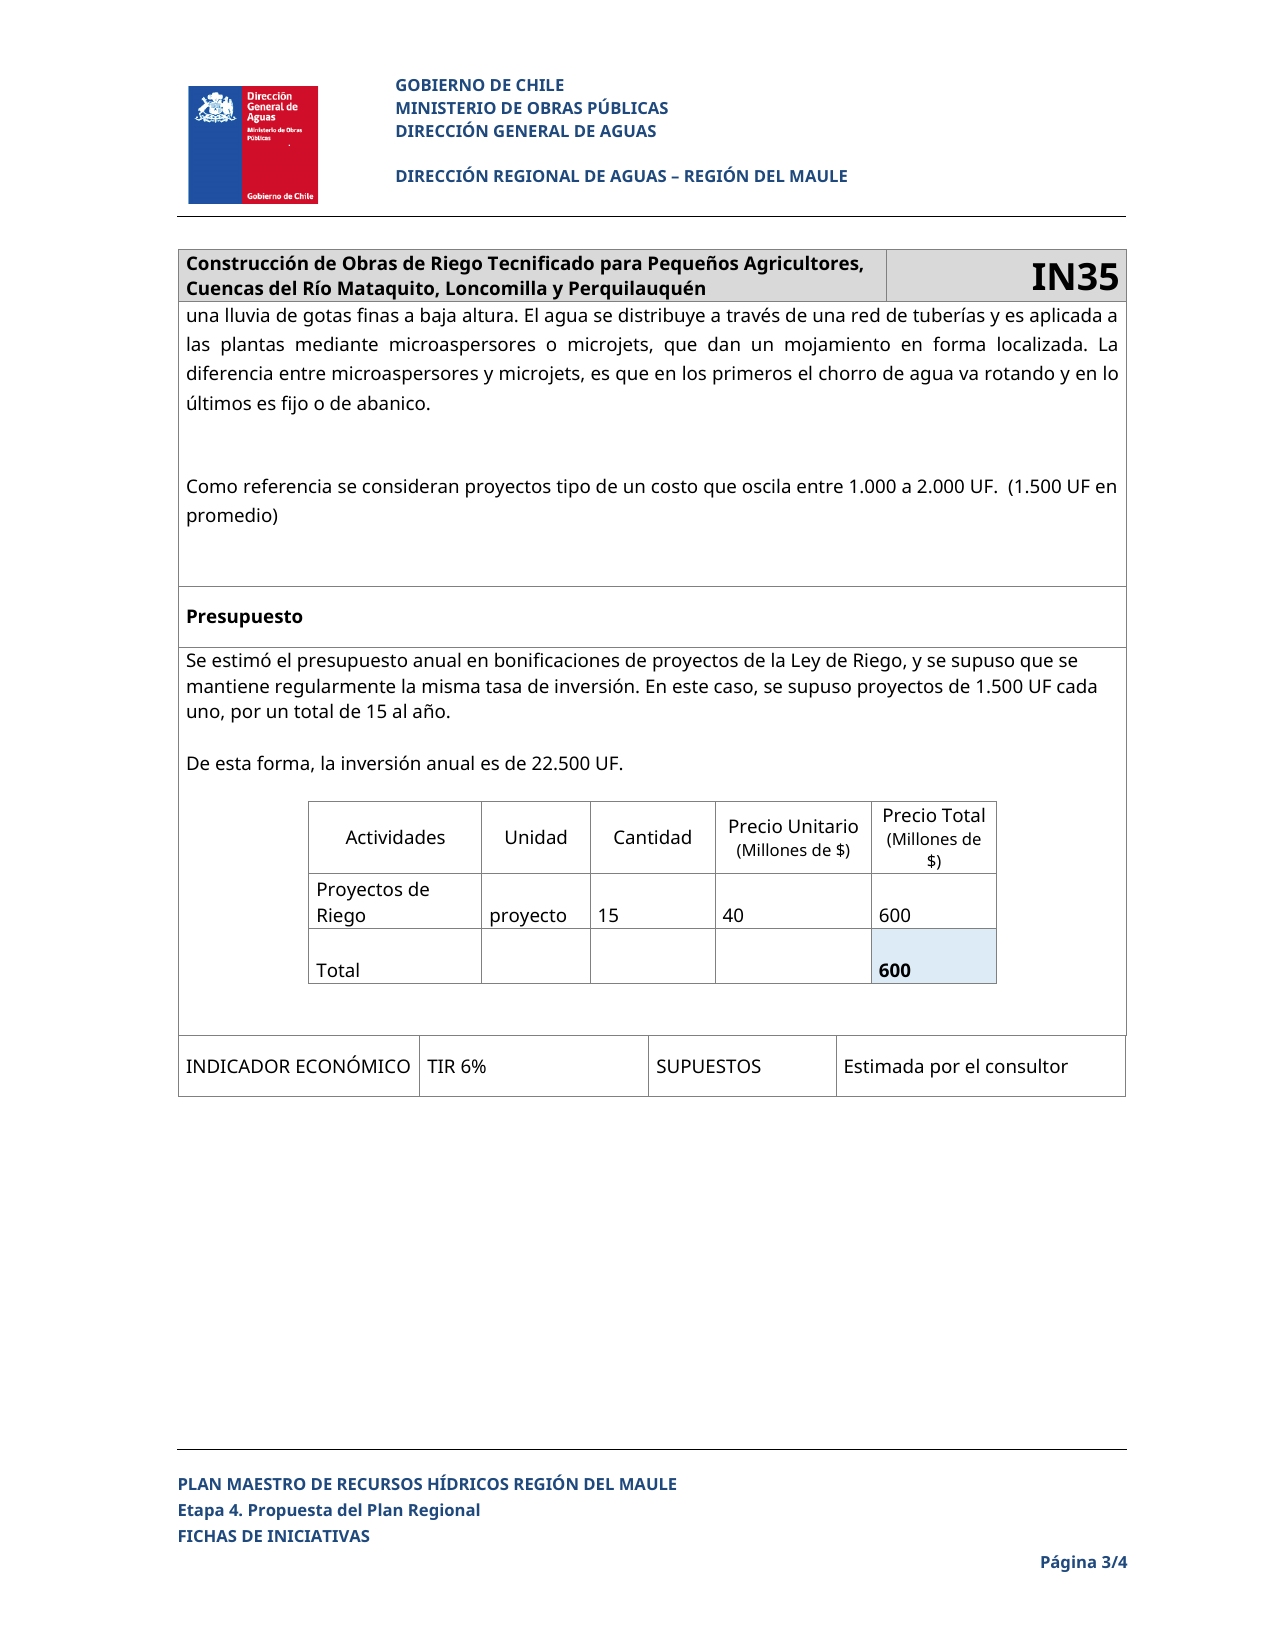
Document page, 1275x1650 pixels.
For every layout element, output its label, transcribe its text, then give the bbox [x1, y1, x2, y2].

table_cell TIR 6% [420, 1036, 648, 1096]
table_cell Estimada por el consultor [837, 1036, 1125, 1096]
table_header IN35 [887, 250, 1126, 301]
table_cell INDICADOR ECONÓMICO [179, 1036, 419, 1096]
picture [188, 86, 319, 204]
table_cell Se estimó el presupuesto anual en bonificaciones de proyectos de la Ley de Riego, y se supuso que se mantiene regularmente la misma tasa de inversión. En este caso, se supuso proyectos de 1.500 UF cada uno, por un total de 15 al año. De esta forma, la inversión anual es de 22.500 UF. [179, 648, 1126, 1035]
table_cell Presupuesto [179, 587, 1126, 647]
table_header Construcción de Obras de Riego Tecnificado para Pequeños Agricultores, Cuencas del Río Mataquito, Loncomilla y Perquilauquén [179, 250, 886, 301]
table_cell SUPUESTOS [649, 1036, 836, 1096]
